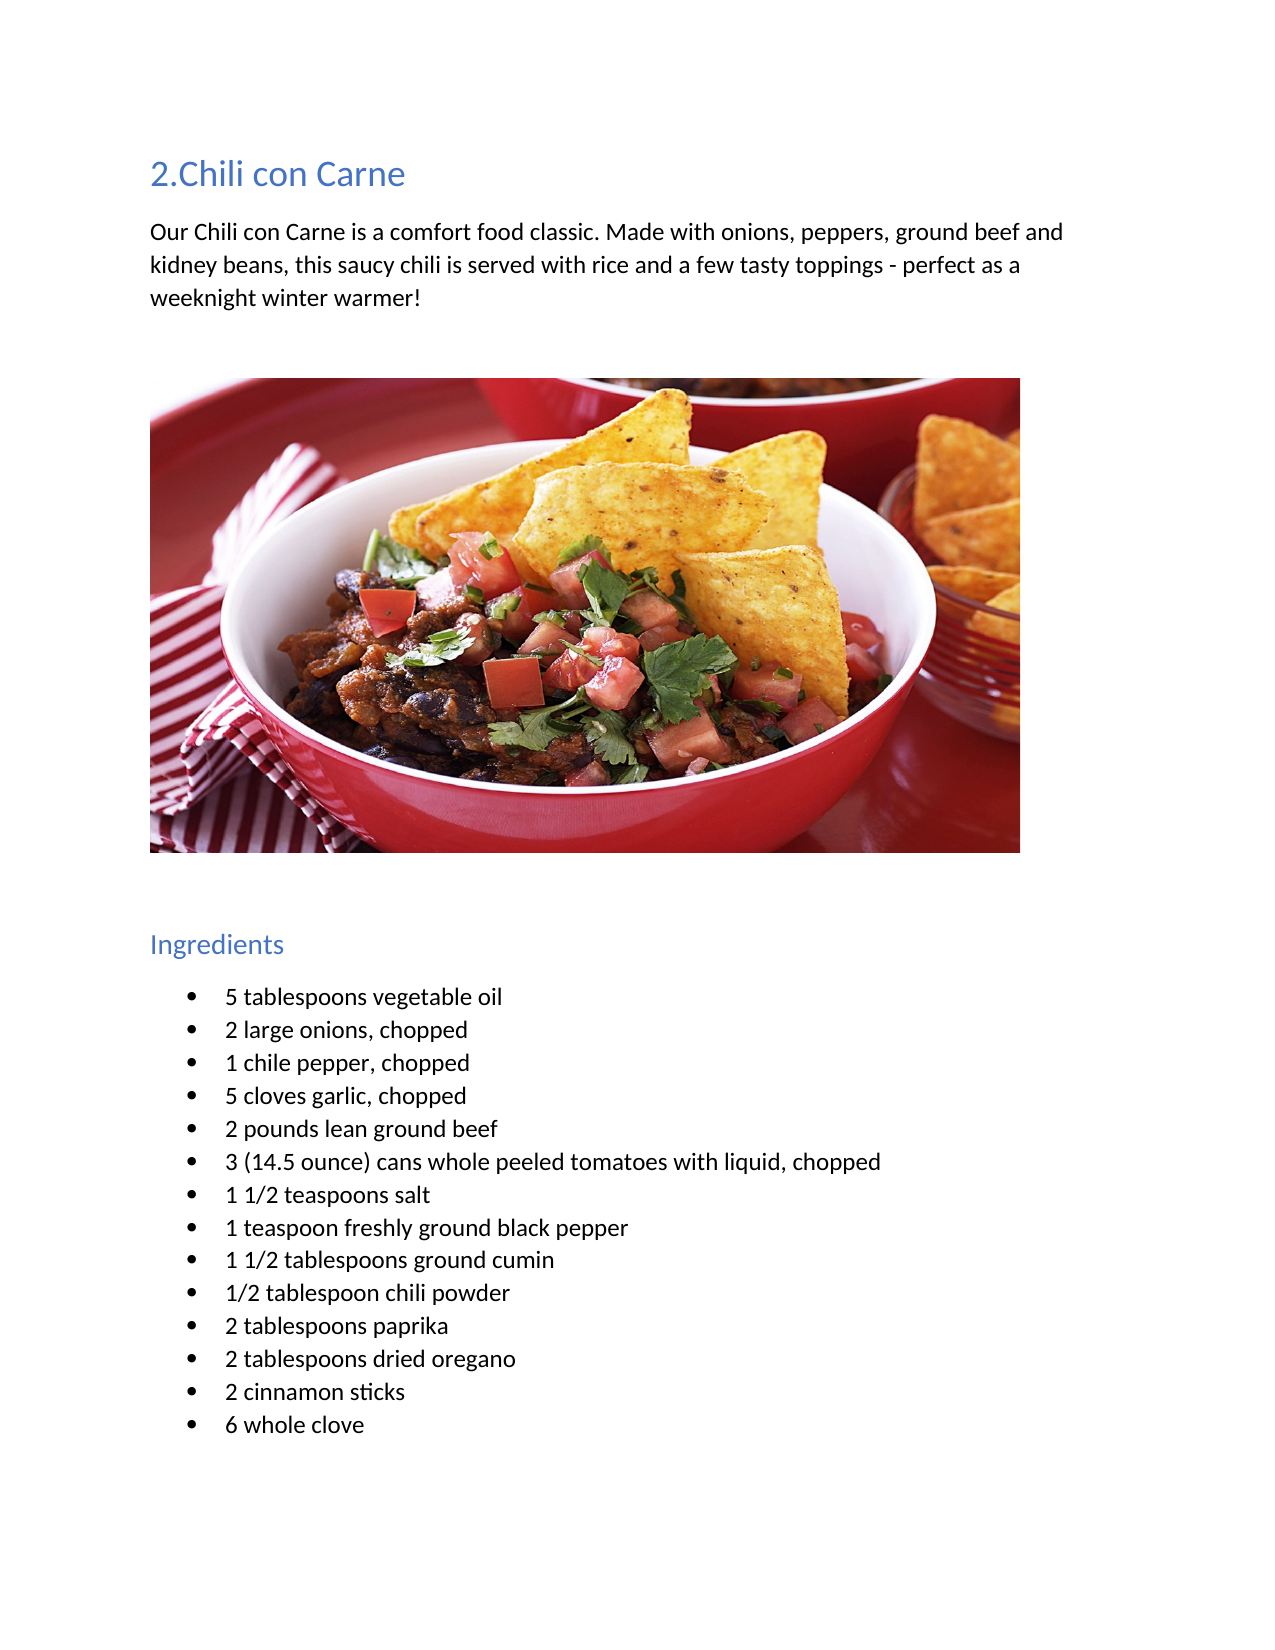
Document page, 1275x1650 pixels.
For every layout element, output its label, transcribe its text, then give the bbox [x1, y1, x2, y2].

list 1 chile pepper, chopped [187, 1047, 1125, 1078]
list 5 cloves garlic, chopped [187, 1080, 1125, 1111]
list 5 tablespoons vegetable oil [187, 981, 1125, 1012]
list 3 (14.5 ounce) cans whole peeled tomatoes with liquid, chopped [187, 1146, 1125, 1176]
text Our Chili con Carne is a comfort food classic. Made with onions, peppers, ground beef and kidney beans, this saucy chili is served with rice and a few tasty toppings - perfect as a weeknight winter warmer! [150, 216, 1125, 312]
list 2 pounds lean ground beef [187, 1113, 1125, 1143]
list 2 large onions, chopped [187, 1014, 1125, 1045]
list 1 1/2 tablespoons ground cumin [187, 1244, 1125, 1275]
list 1 1/2 teaspoons salt [187, 1179, 1125, 1209]
list 2 cinnamon sticks [187, 1376, 1125, 1407]
text 2.Chili con Carne [150, 150, 1125, 196]
text Ingredients [150, 926, 1125, 962]
picture [150, 378, 1021, 853]
list 6 whole clove [187, 1409, 1125, 1440]
list 2 tablespoons dried oregano [187, 1343, 1125, 1374]
list 1 teaspoon freshly ground black pepper [187, 1212, 1125, 1242]
list 1/2 tablespoon chili powder [187, 1277, 1125, 1308]
list 2 tablespoons paprika [187, 1310, 1125, 1341]
